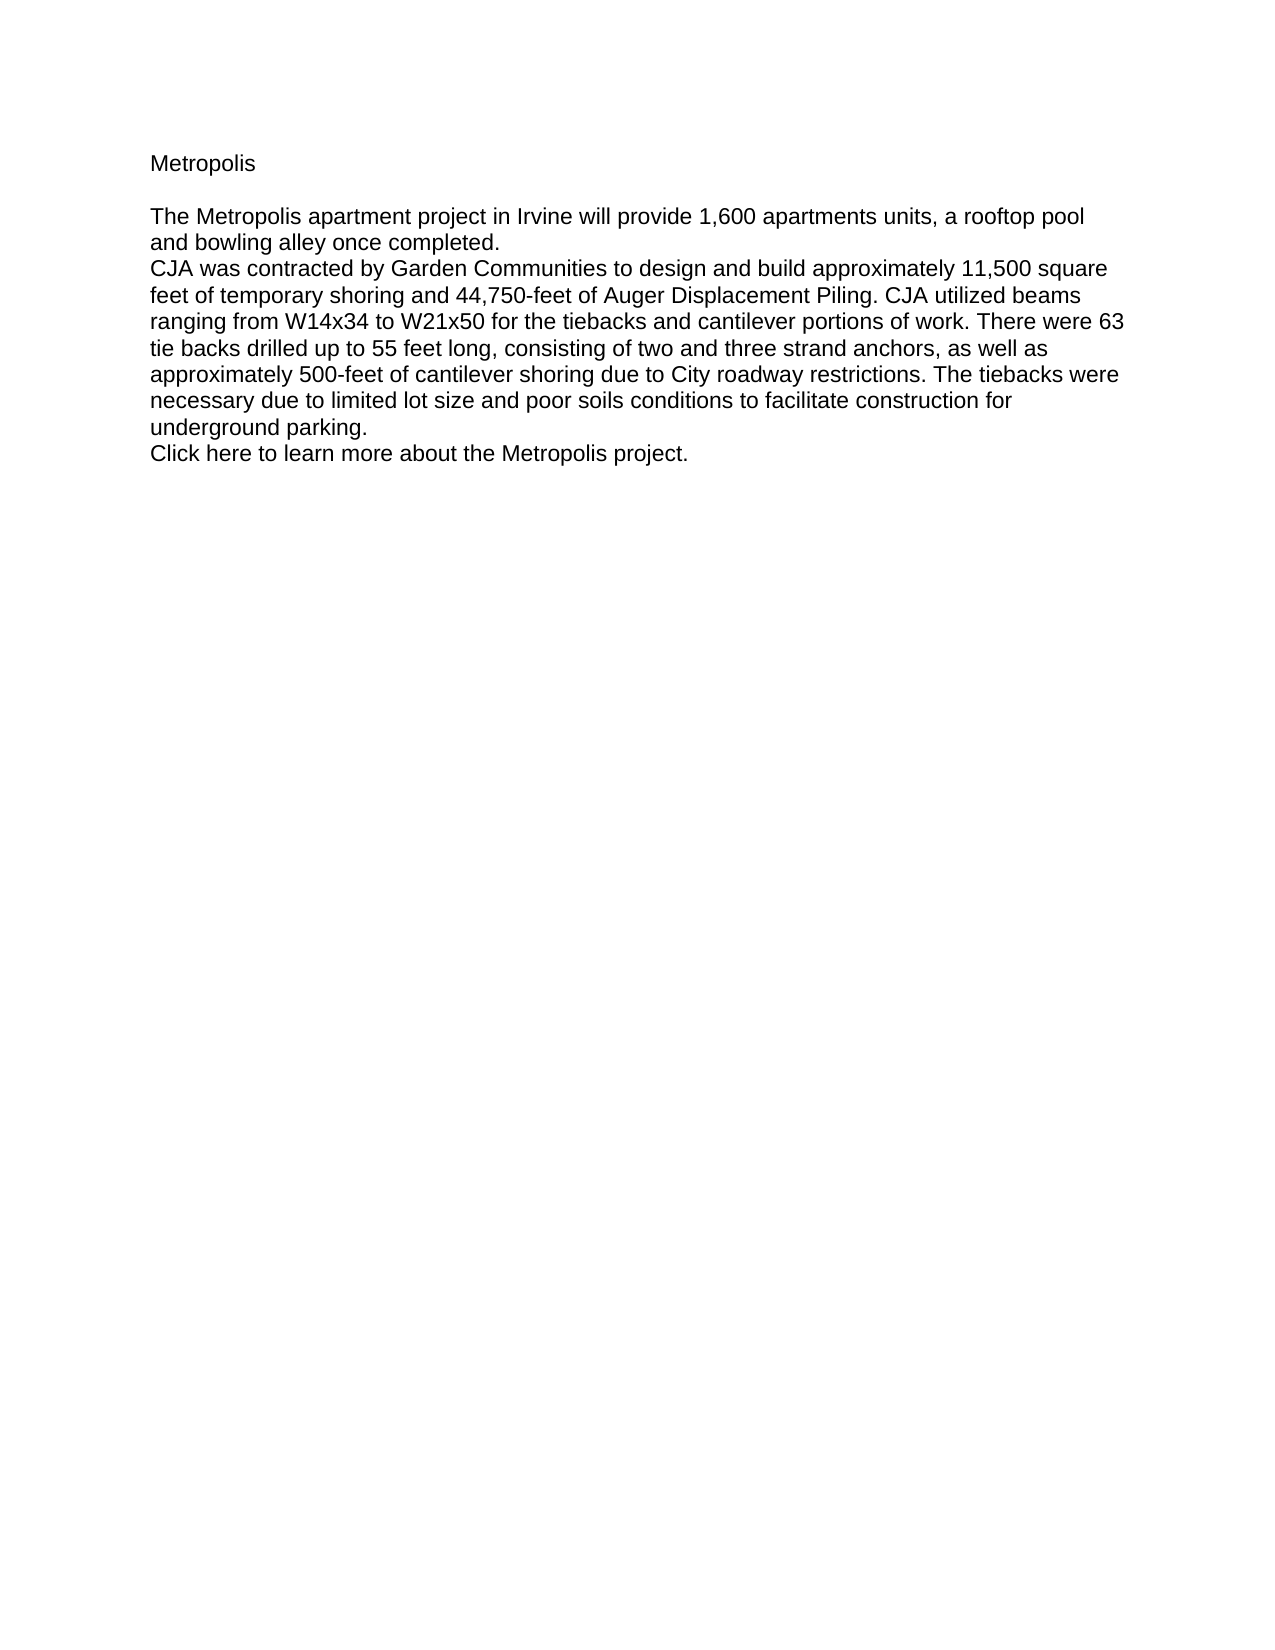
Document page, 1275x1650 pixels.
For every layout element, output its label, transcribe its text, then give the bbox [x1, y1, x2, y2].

text The Metropolis apartment project in Irvine will provide 1,600 apartments units, a rooftop pool and bowling alley once completed. [150, 203, 1125, 255]
text Metropolis [150, 150, 1125, 176]
text Click here to learn more about the Metropolis project. [150, 440, 1125, 466]
text CJA was contracted by Garden Communities to design and build approximately 11,500 square feet of temporary shoring and 44,750-feet of Auger Displacement Piling. CJA utilized beams ranging from W14x34 to W21x50 for the tiebacks and cantilever portions of work. There were 63 tie backs drilled up to 55 feet long, consisting of two and three strand anchors, as well as approximately 500-feet of cantilever shoring due to City roadway restrictions. The tiebacks were necessary due to limited lot size and poor soils conditions to facilitate construction for underground parking. [150, 255, 1125, 440]
